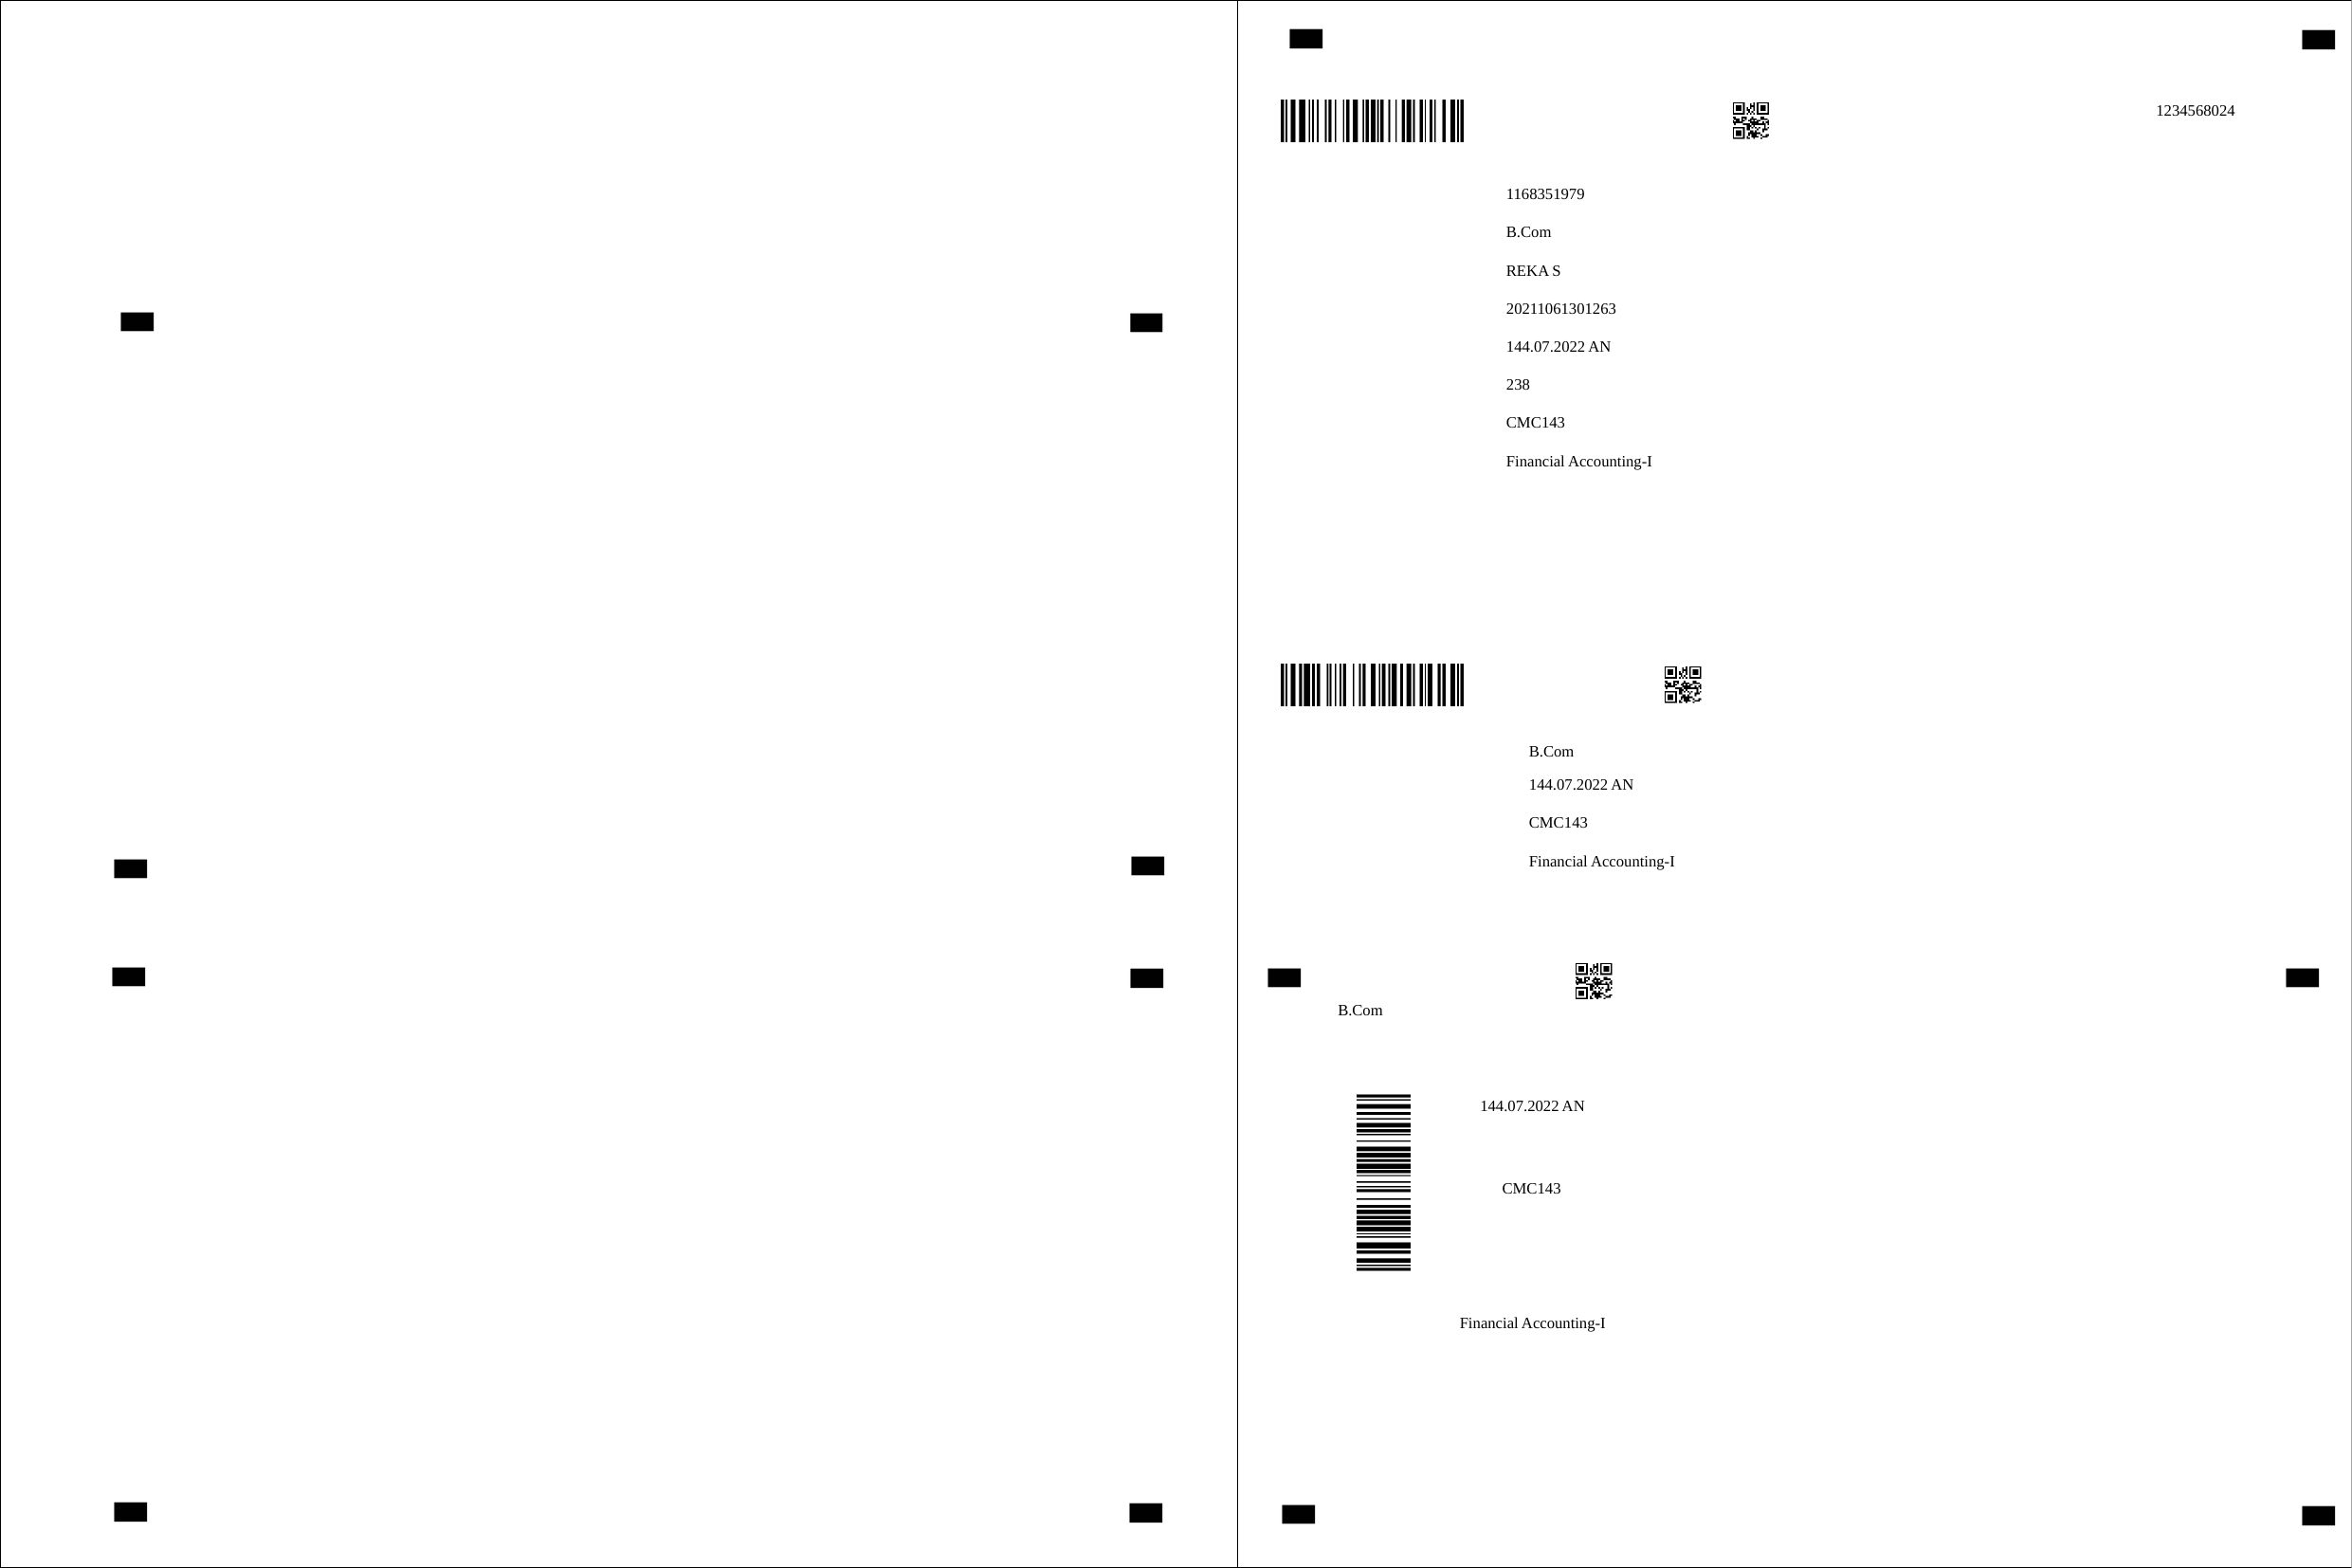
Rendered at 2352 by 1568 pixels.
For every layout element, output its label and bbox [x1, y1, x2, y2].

picture [2283, 967, 2322, 989]
picture [1128, 968, 1166, 990]
picture [111, 858, 150, 880]
picture [118, 311, 156, 333]
picture [1267, 95, 1479, 146]
picture [1127, 312, 1165, 334]
picture [1568, 956, 1619, 1006]
picture [1126, 1502, 1165, 1524]
picture [111, 1501, 150, 1523]
picture [1280, 1504, 1318, 1525]
picture [1350, 1080, 1411, 1285]
picture [109, 966, 148, 988]
picture [2299, 1504, 2338, 1527]
table_header [1, 1, 1237, 1567]
picture [2299, 28, 2338, 51]
picture [1286, 28, 1325, 50]
picture [1725, 95, 1776, 146]
picture [1657, 660, 1708, 710]
picture [1128, 855, 1167, 877]
picture [1267, 660, 1479, 710]
table_header [1238, 1, 2351, 1567]
picture [1265, 967, 1304, 989]
